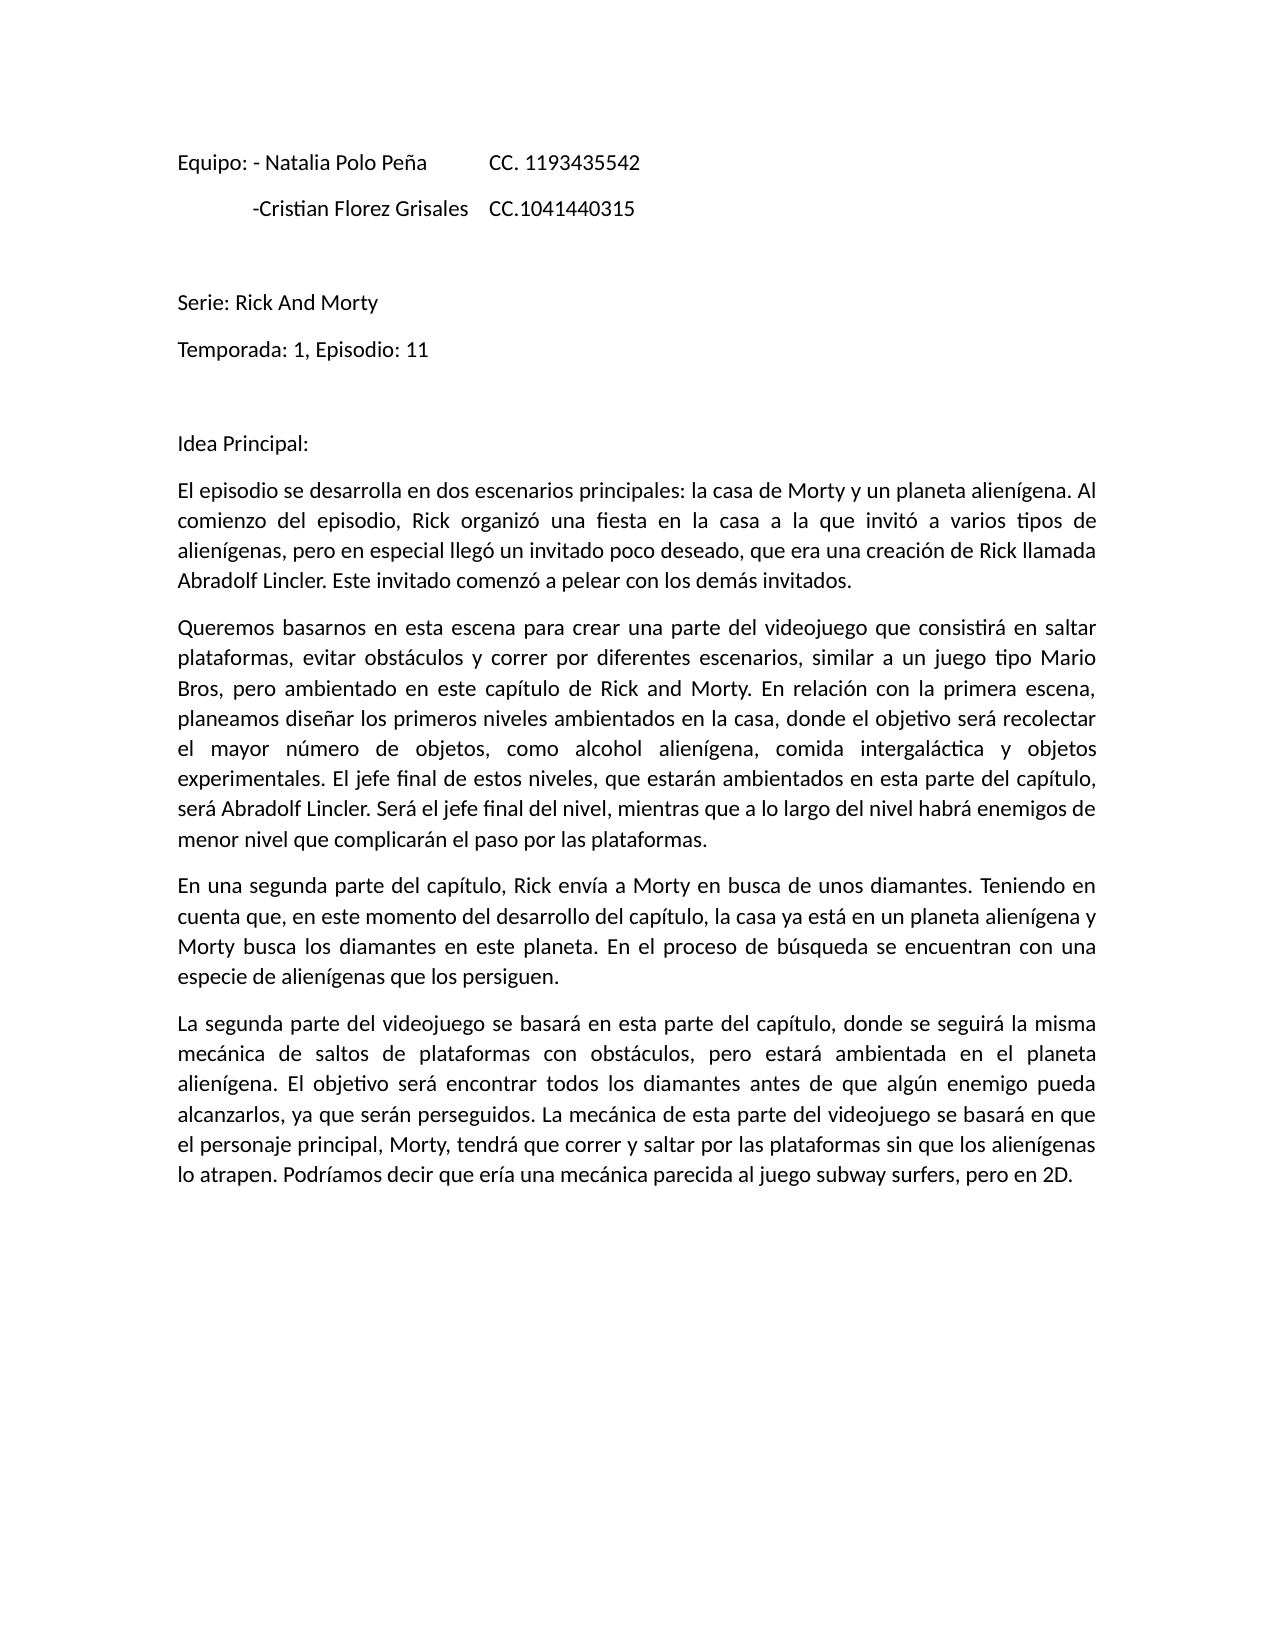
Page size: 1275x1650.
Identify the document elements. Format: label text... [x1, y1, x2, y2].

text El episodio se desarrolla en dos escenarios principales: la casa de Morty y un planeta alienígena. Al comienzo del episodio, Rick organizó una fiesta en la casa a la que invitó a varios tipos de alienígenas, pero en especial llegó un invitado poco deseado, que era una creación de Rick llamada Abradolf Lincler. Este invitado comenzó a pelear con los demás invitados. [177, 476, 1098, 594]
text Equipo: - Natalia Polo Peña CC. 1193435542 [177, 148, 1098, 176]
text Serie: Rick And Morty [177, 288, 1098, 316]
text Temporada: 1, Episodio: 11 [177, 335, 1098, 363]
text Queremos basarnos en esta escena para crear una parte del videojuego que consistirá en saltar plataformas, evitar obstáculos y correr por diferentes escenarios, similar a un juego tipo Mario Bros, pero ambientado en este capítulo de Rick and Morty. En relación con la primera escena, planeamos diseñar los primeros niveles ambientados en la casa, donde el objetivo será recolectar el mayor número de objetos, como alcohol alienígena, comida intergaláctica y objetos experimentales. El jefe final de estos niveles, que estarán ambientados en esta parte del capítulo, será Abradolf Lincler. Será el jefe final del nivel, mientras que a lo largo del nivel habrá enemigos de menor nivel que complicarán el paso por las plataformas. [177, 613, 1098, 853]
text Idea Principal: [177, 429, 1098, 457]
text La segunda parte del videojuego se basará en esta parte del capítulo, donde se seguirá la misma mecánica de saltos de plataformas con obstáculos, pero estará ambientada en el planeta alienígena. El objetivo será encontrar todos los diamantes antes de que algún enemigo pueda alcanzarlos, ya que serán perseguidos. La mecánica de esta parte del videojuego se basará en que el personaje principal, Morty, tendrá que correr y saltar por las plataformas sin que los alienígenas lo atrapen. Podríamos decir que ería una mecánica parecida al juego subway surfers, pero en 2D. [177, 1009, 1098, 1188]
text En una segunda parte del capítulo, Rick envía a Morty en busca de unos diamantes. Teniendo en cuenta que, en este momento del desarrollo del capítulo, la casa ya está en un planeta alienígena y Morty busca los diamantes en este planeta. En el proceso de búsqueda se encuentran con una especie de alienígenas que los persiguen. [177, 872, 1098, 990]
text -Cristian Florez Grisales CC.1041440315 [177, 194, 1098, 222]
